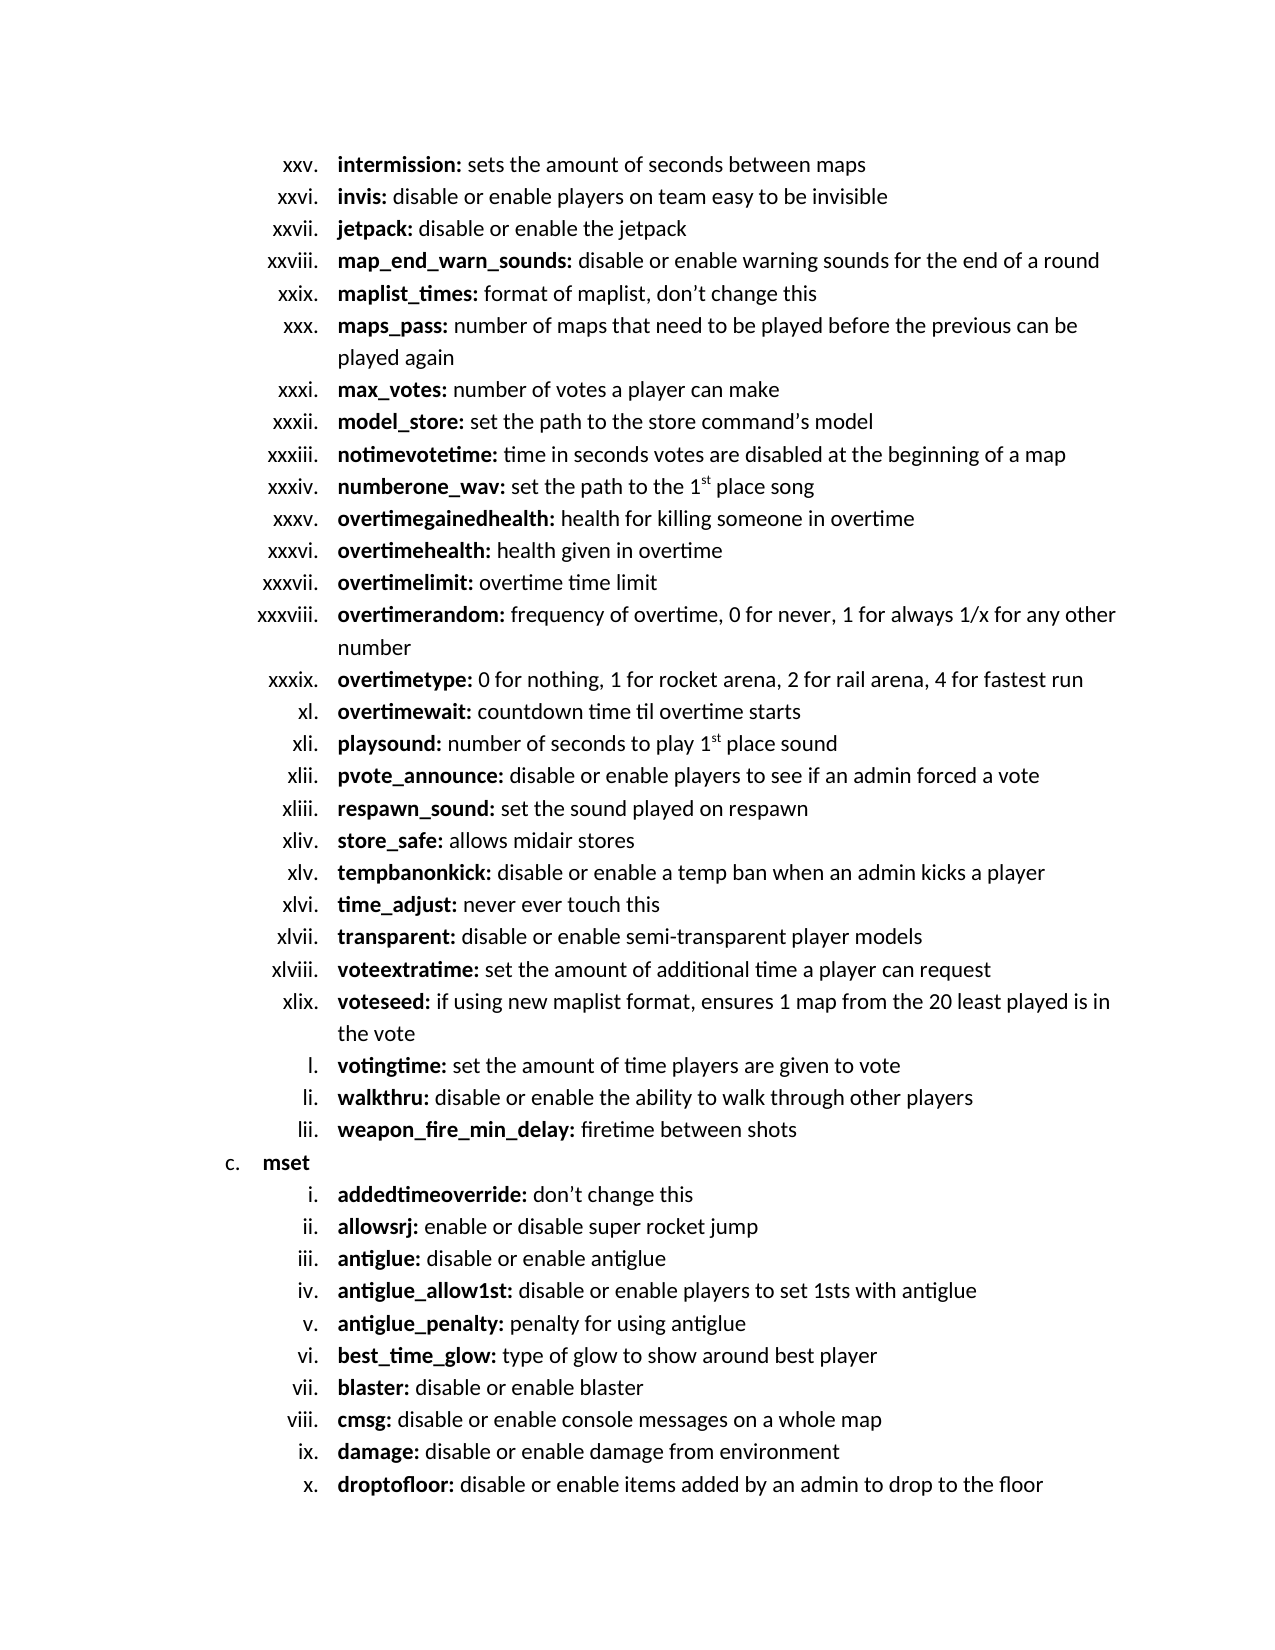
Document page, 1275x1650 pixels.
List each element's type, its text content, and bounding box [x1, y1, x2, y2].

list pvote_announce: disable or enable players to see if an admin forced a vote [319, 762, 1125, 789]
list maps_pass: number of maps that need to be played before the previous can be played again [319, 311, 1125, 371]
list addedtimeoverride: don’t change this [319, 1180, 1125, 1208]
list transparent: disable or enable semi-transparent player models [319, 922, 1125, 951]
list intermission: sets the amount of seconds between maps [319, 150, 1125, 178]
list map_end_warn_sounds: disable or enable warning sounds for the end of a round [319, 247, 1125, 274]
list playsound: number of seconds to play 1st place sound [319, 729, 1125, 757]
list overtimewait: countdown time til overtime starts [319, 697, 1125, 725]
list overtimehealth: health given in overtime [319, 536, 1125, 564]
list overtimerandom: frequency of overtime, 0 for never, 1 for always 1/x for any other number [319, 601, 1125, 661]
list droptofloor: disable or enable items added by an admin to drop to the floor [319, 1470, 1125, 1498]
list allowsrj: enable or disable super rocket jump [319, 1212, 1125, 1240]
list weapon_fire_min_delay: firetime between shots [319, 1116, 1125, 1144]
list maplist_times: format of maplist, don’t change this [319, 279, 1125, 307]
list overtimetype: 0 for nothing, 1 for rocket arena, 2 for rail arena, 4 for fastest run [319, 665, 1125, 693]
list votingtime: set the amount of time players are given to vote [319, 1051, 1125, 1079]
list best_time_glow: type of glow to show around best player [319, 1341, 1125, 1369]
list model_store: set the path to the store command’s model [319, 407, 1125, 436]
list invis: disable or enable players on team easy to be invisible [319, 182, 1125, 210]
list blaster: disable or enable blaster [319, 1373, 1125, 1401]
list tempbanonkick: disable or enable a temp ban when an admin kicks a player [319, 858, 1125, 886]
list time_adjust: never ever touch this [319, 890, 1125, 918]
list numberone_wav: set the path to the 1st place song [319, 472, 1125, 500]
list jetpack: disable or enable the jetpack [319, 214, 1125, 242]
list store_safe: allows midair stores [319, 826, 1125, 854]
list walkthru: disable or enable the ability to walk through other players [319, 1083, 1125, 1111]
list antiglue: disable or enable antiglue [319, 1244, 1125, 1272]
list damage: disable or enable damage from environment [319, 1437, 1125, 1466]
list voteseed: if using new maplist format, ensures 1 map from the 20 least played is in the vote [319, 987, 1125, 1047]
list antiglue_penalty: penalty for using antiglue [319, 1309, 1125, 1337]
list max_votes: number of votes a player can make [319, 375, 1125, 403]
list antiglue_allow1st: disable or enable players to set 1sts with antiglue [319, 1277, 1125, 1304]
list overtimegainedhealth: health for killing someone in overtime [319, 504, 1125, 532]
list notimevotetime: time in seconds votes are disabled at the beginning of a map [319, 440, 1125, 468]
list cmsg: disable or enable console messages on a whole map [319, 1405, 1125, 1433]
list overtimelimit: overtime time limit [319, 568, 1125, 596]
list mset [225, 1148, 1125, 1176]
list respawn_sound: set the sound played on respawn [319, 794, 1125, 822]
list voteextratime: set the amount of additional time a player can request [319, 955, 1125, 983]
